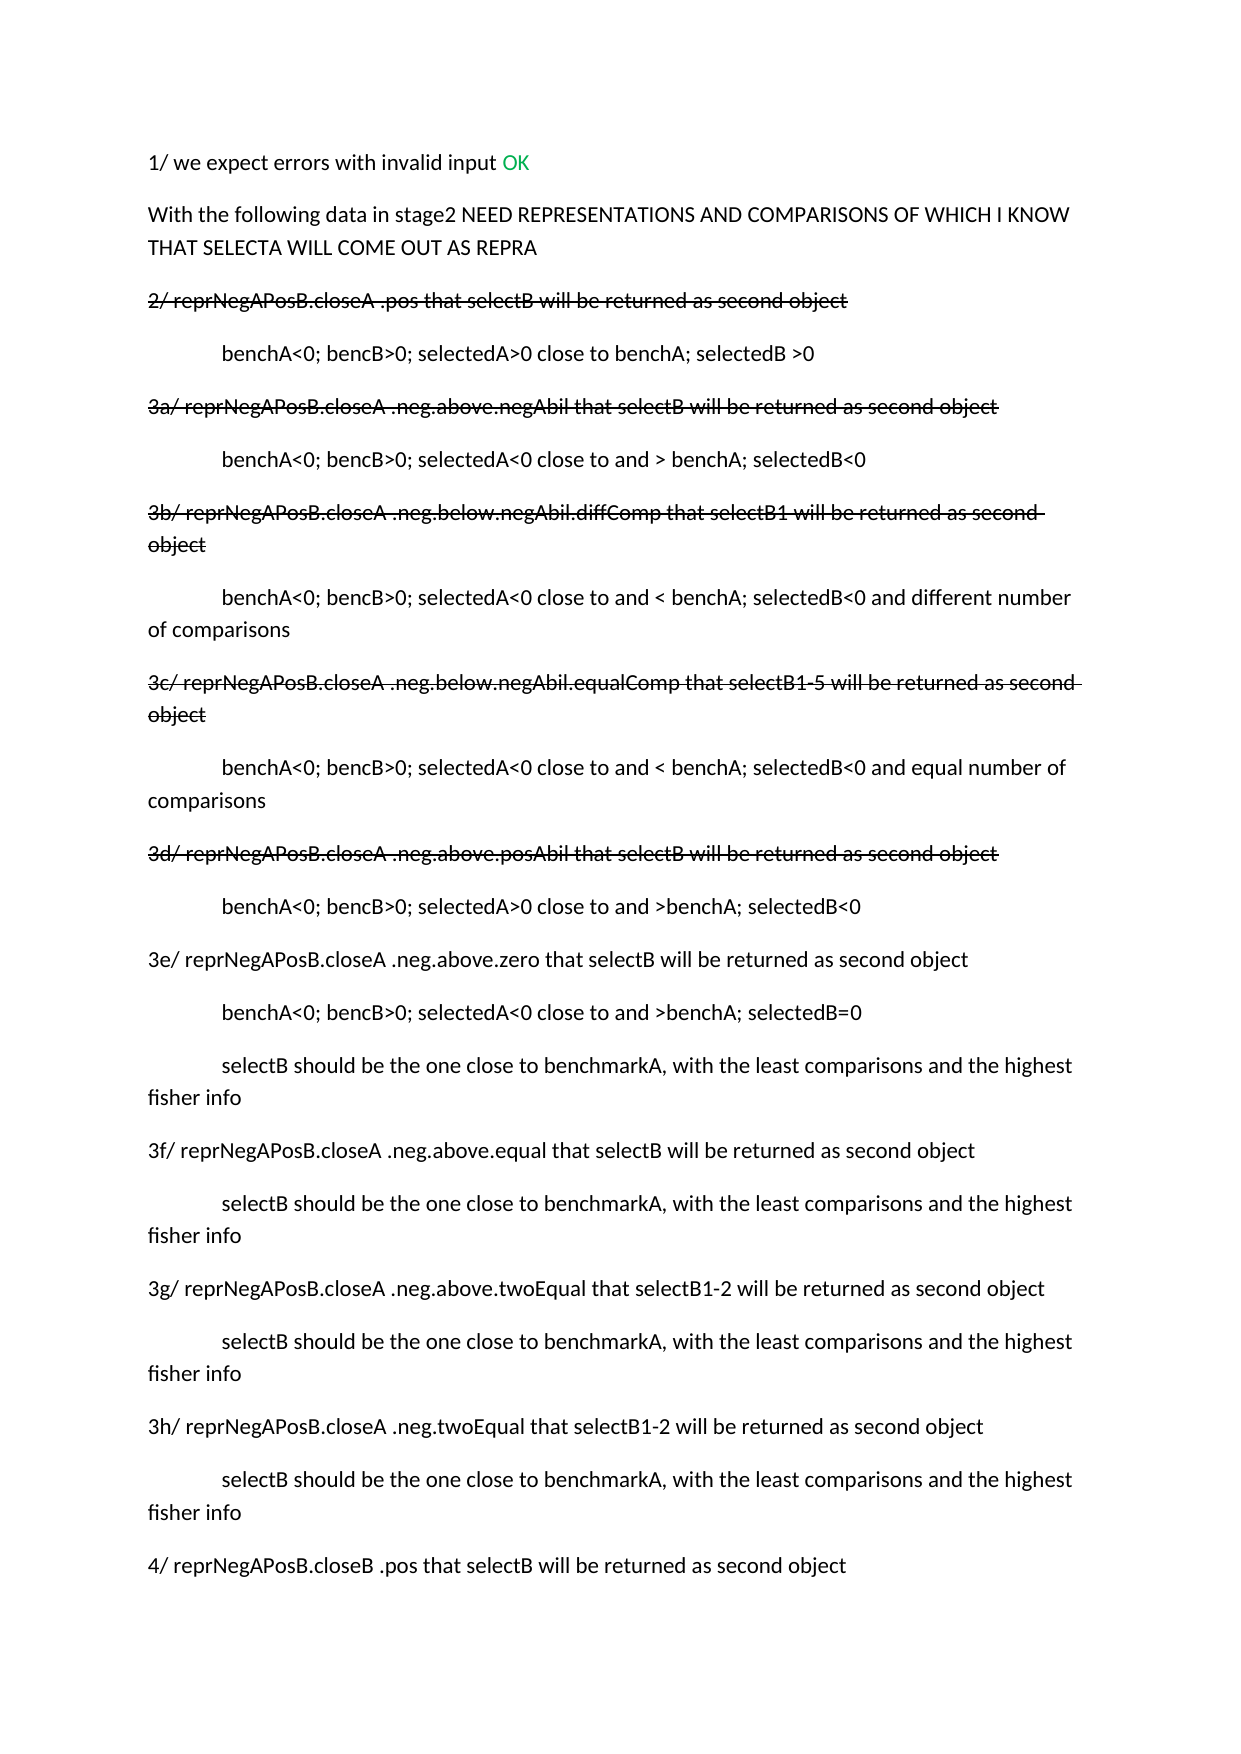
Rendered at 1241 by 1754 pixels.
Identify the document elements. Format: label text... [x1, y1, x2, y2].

text 3f/ reprNegAPosB.closeA .neg.above.equal that selectB will be returned as second object [148, 1136, 1093, 1164]
text 4/ reprNegAPosB.closeB .pos that selectB will be returned as second object [148, 1551, 1093, 1579]
text 3h/ reprNegAPosB.closeA .neg.twoEqual that selectB1-2 will be returned as second object [148, 1412, 1093, 1441]
text selectB should be the one close to benchmarkA, with the least comparisons and the highest fisher info [148, 1327, 1093, 1387]
text With the following data in stage2 NEED REPRESENTATIONS AND COMPARISONS OF WHICH I KNOW THAT SELECTA WILL COME OUT AS REPRA [148, 201, 1093, 261]
text benchA<0; bencB>0; selectedA>0 close to and >benchA; selectedB<0 [148, 892, 1093, 920]
text 3a/ reprNegAPosB.closeA .neg.above.negAbil that selectB will be returned as second object [148, 392, 1093, 420]
text benchA<0; bencB>0; selectedA<0 close to and > benchA; selectedB<0 [148, 445, 1093, 473]
text benchA<0; bencB>0; selectedA<0 close to and < benchA; selectedB<0 and different number of comparisons [148, 583, 1093, 643]
text 3d/ reprNegAPosB.closeA .neg.above.posAbil that selectB will be returned as second object [148, 839, 1093, 867]
text benchA<0; bencB>0; selectedA<0 close to and >benchA; selectedB=0 [148, 998, 1093, 1026]
text 2/ reprNegAPosB.closeA .pos that selectB will be returned as second object [148, 286, 1093, 314]
text 3b/ reprNegAPosB.closeA .neg.below.negAbil.diffComp that selectB1 will be returned as second object [148, 498, 1093, 558]
text 3e/ reprNegAPosB.closeA .neg.above.zero that selectB will be returned as second object [148, 945, 1093, 973]
text 3c/ reprNegAPosB.closeA .neg.below.negAbil.equalComp that selectB1-5 will be returned as second object [148, 668, 1093, 728]
text benchA<0; bencB>0; selectedA<0 close to and < benchA; selectedB<0 and equal number of comparisons [148, 753, 1093, 814]
text selectB should be the one close to benchmarkA, with the least comparisons and the highest fisher info [148, 1189, 1093, 1249]
text 1/ we expect errors with invalid input OK [148, 148, 1093, 176]
text selectB should be the one close to benchmarkA, with the least comparisons and the highest fisher info [148, 1051, 1093, 1111]
text selectB should be the one close to benchmarkA, with the least comparisons and the highest fisher info [148, 1466, 1093, 1526]
text benchA<0; bencB>0; selectedA>0 close to benchA; selectedB >0 [148, 339, 1093, 367]
text 3g/ reprNegAPosB.closeA .neg.above.twoEqual that selectB1-2 will be returned as second object [148, 1274, 1093, 1302]
